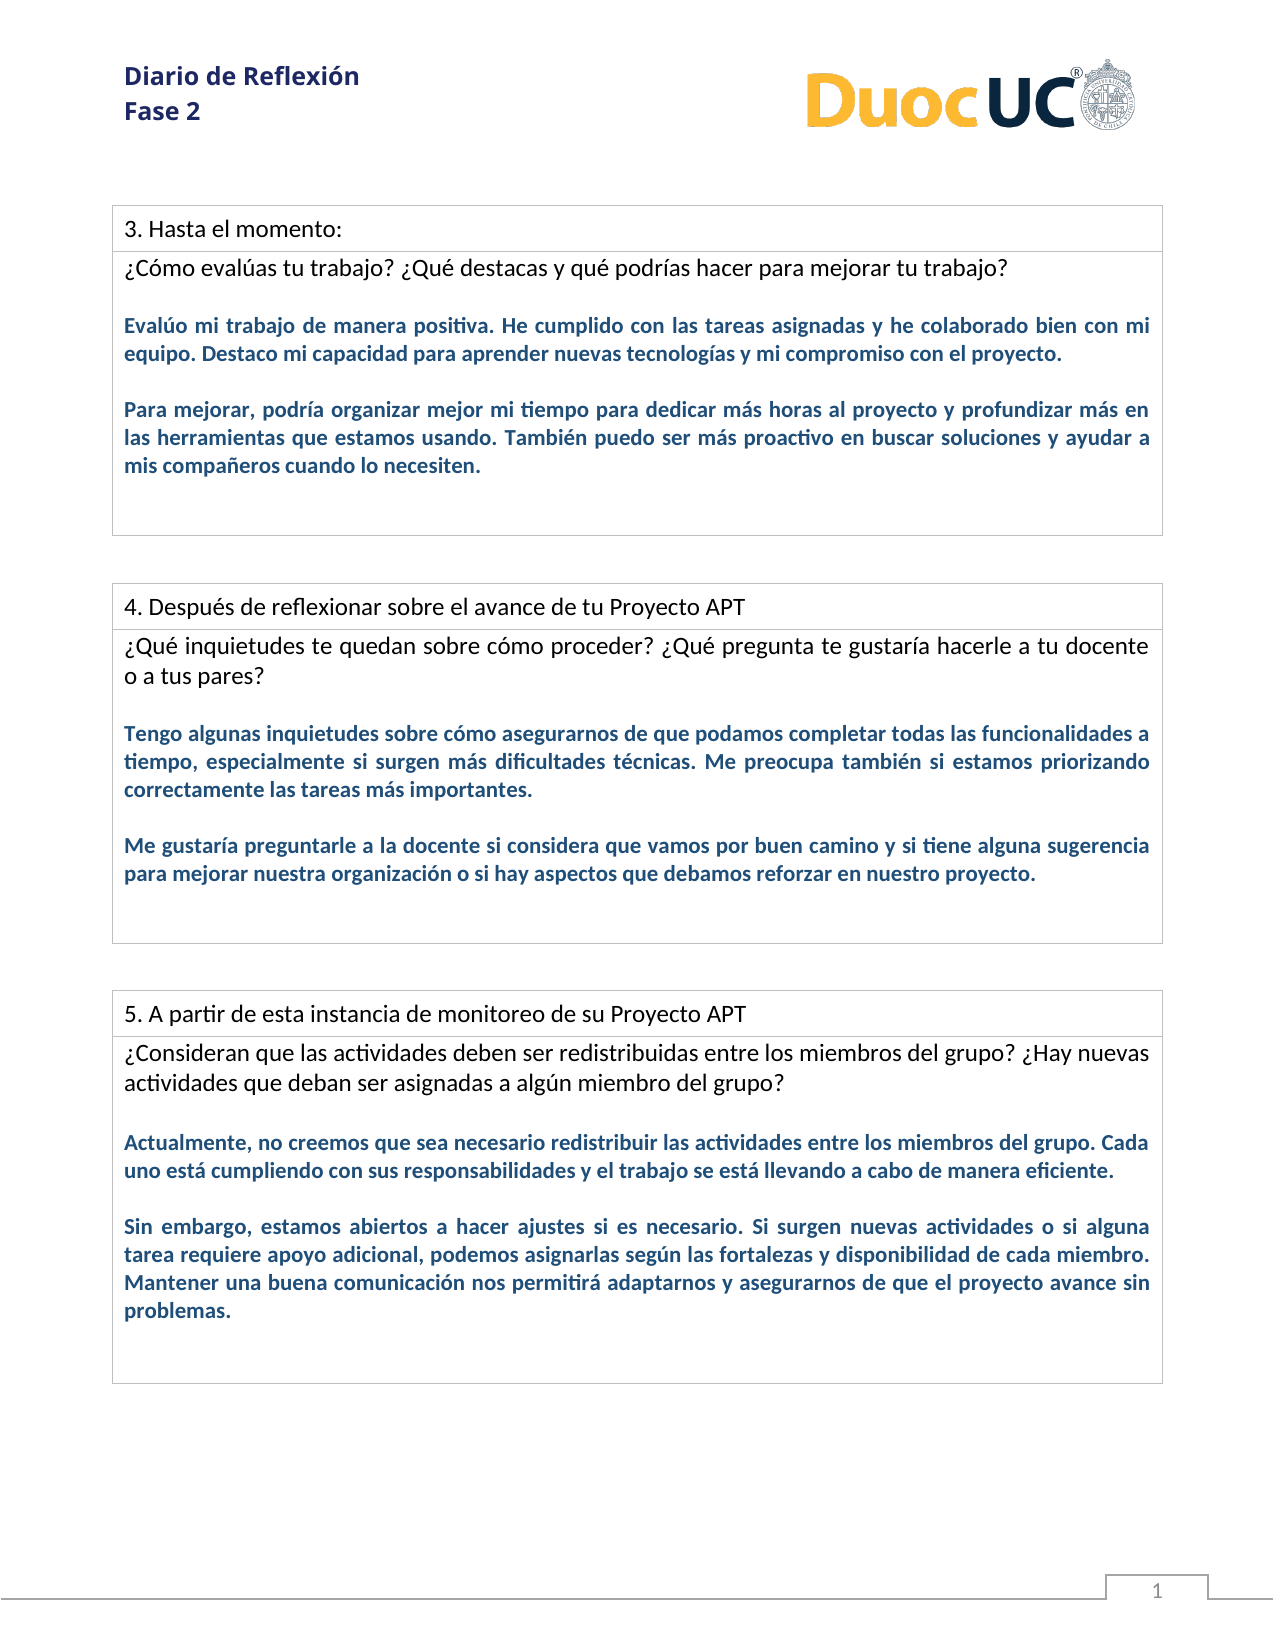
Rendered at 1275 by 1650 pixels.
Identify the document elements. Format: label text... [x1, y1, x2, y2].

picture [807, 59, 1135, 130]
table_cell ¿Consideran que las actividades deben ser redistribuidas entre los miembros del grupo? ¿Hay nuevas actividades que deban ser asignadas a algún miembro del grupo? Actualmente, no creemos que sea necesario redistribuir las actividades entre los miembros del grupo. Cada uno está cumpliendo con sus responsabilidades y el trabajo se está llevando a cabo de manera eficiente. Sin embargo, estamos abiertos a hacer ajustes si es necesario. Si surgen nuevas actividades o si alguna tarea requiere apoyo adicional, podemos asignarlas según las fortalezas y disponibilidad de cada miembro. Mantener una buena comunicación nos permitirá adaptarnos y asegurarnos de que el proyecto avance sin problemas. [113, 1037, 1162, 1383]
table_header 3. Hasta el momento: [113, 206, 1162, 251]
table_header 5. A partir de esta instancia de monitoreo de su Proyecto APT [113, 991, 1162, 1036]
table_cell ¿Qué inquietudes te quedan sobre cómo proceder? ¿Qué pregunta te gustaría hacerle a tu docente o a tus pares? Tengo algunas inquietudes sobre cómo asegurarnos de que podamos completar todas las funcionalidades a tiempo, especialmente si surgen más dificultades técnicas. Me preocupa también si estamos priorizando correctamente las tareas más importantes. Me gustaría preguntarle a la docente si considera que vamos por buen camino y si tiene alguna sugerencia para mejorar nuestra organización o si hay aspectos que debamos reforzar en nuestro proyecto. [113, 630, 1162, 943]
table_cell ¿Cómo evalúas tu trabajo? ¿Qué destacas y qué podrías hacer para mejorar tu trabajo? Evalúo mi trabajo de manera positiva. He cumplido con las tareas asignadas y he colaborado bien con mi equipo. Destaco mi capacidad para aprender nuevas tecnologías y mi compromiso con el proyecto. Para mejorar, podría organizar mejor mi tiempo para dedicar más horas al proyecto y profundizar más en las herramientas que estamos usando. También puedo ser más proactivo en buscar soluciones y ayudar a mis compañeros cuando lo necesiten. [113, 252, 1162, 535]
table_header 4. Después de reflexionar sobre el avance de tu Proyecto APT [113, 584, 1162, 629]
